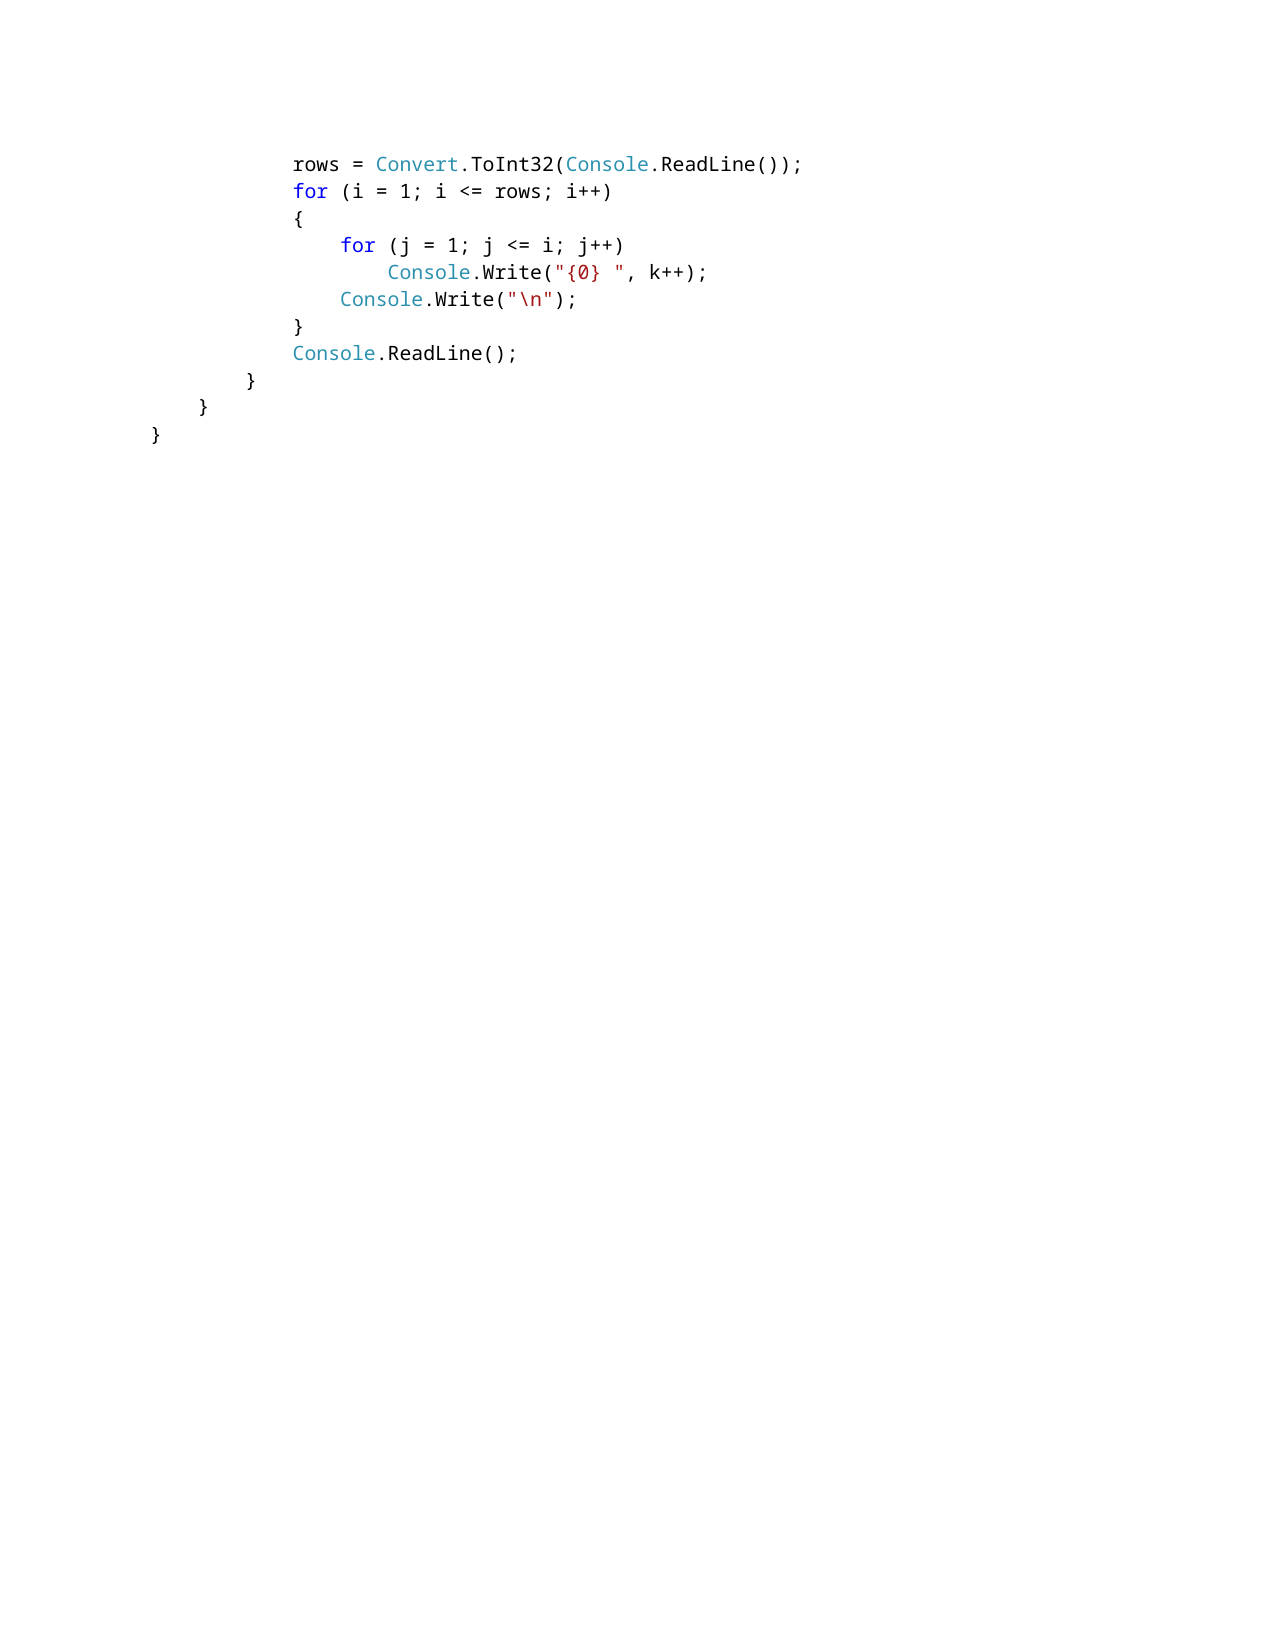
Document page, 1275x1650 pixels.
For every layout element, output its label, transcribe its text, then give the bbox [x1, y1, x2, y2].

text rows = Convert.ToInt32(Console.ReadLine()); [150, 150, 1125, 177]
text for (j = 1; j <= i; j++) [150, 231, 1125, 258]
text for (i = 1; i <= rows; i++) [150, 177, 1125, 204]
text Console.ReadLine(); [150, 339, 1125, 366]
text { [150, 204, 1125, 231]
text } [150, 366, 1125, 393]
text } [150, 312, 1125, 339]
text Console.Write("\n"); [150, 285, 1125, 312]
text } [150, 420, 1125, 447]
text } [150, 393, 1125, 420]
text Console.Write("{0} ", k++); [150, 258, 1125, 285]
